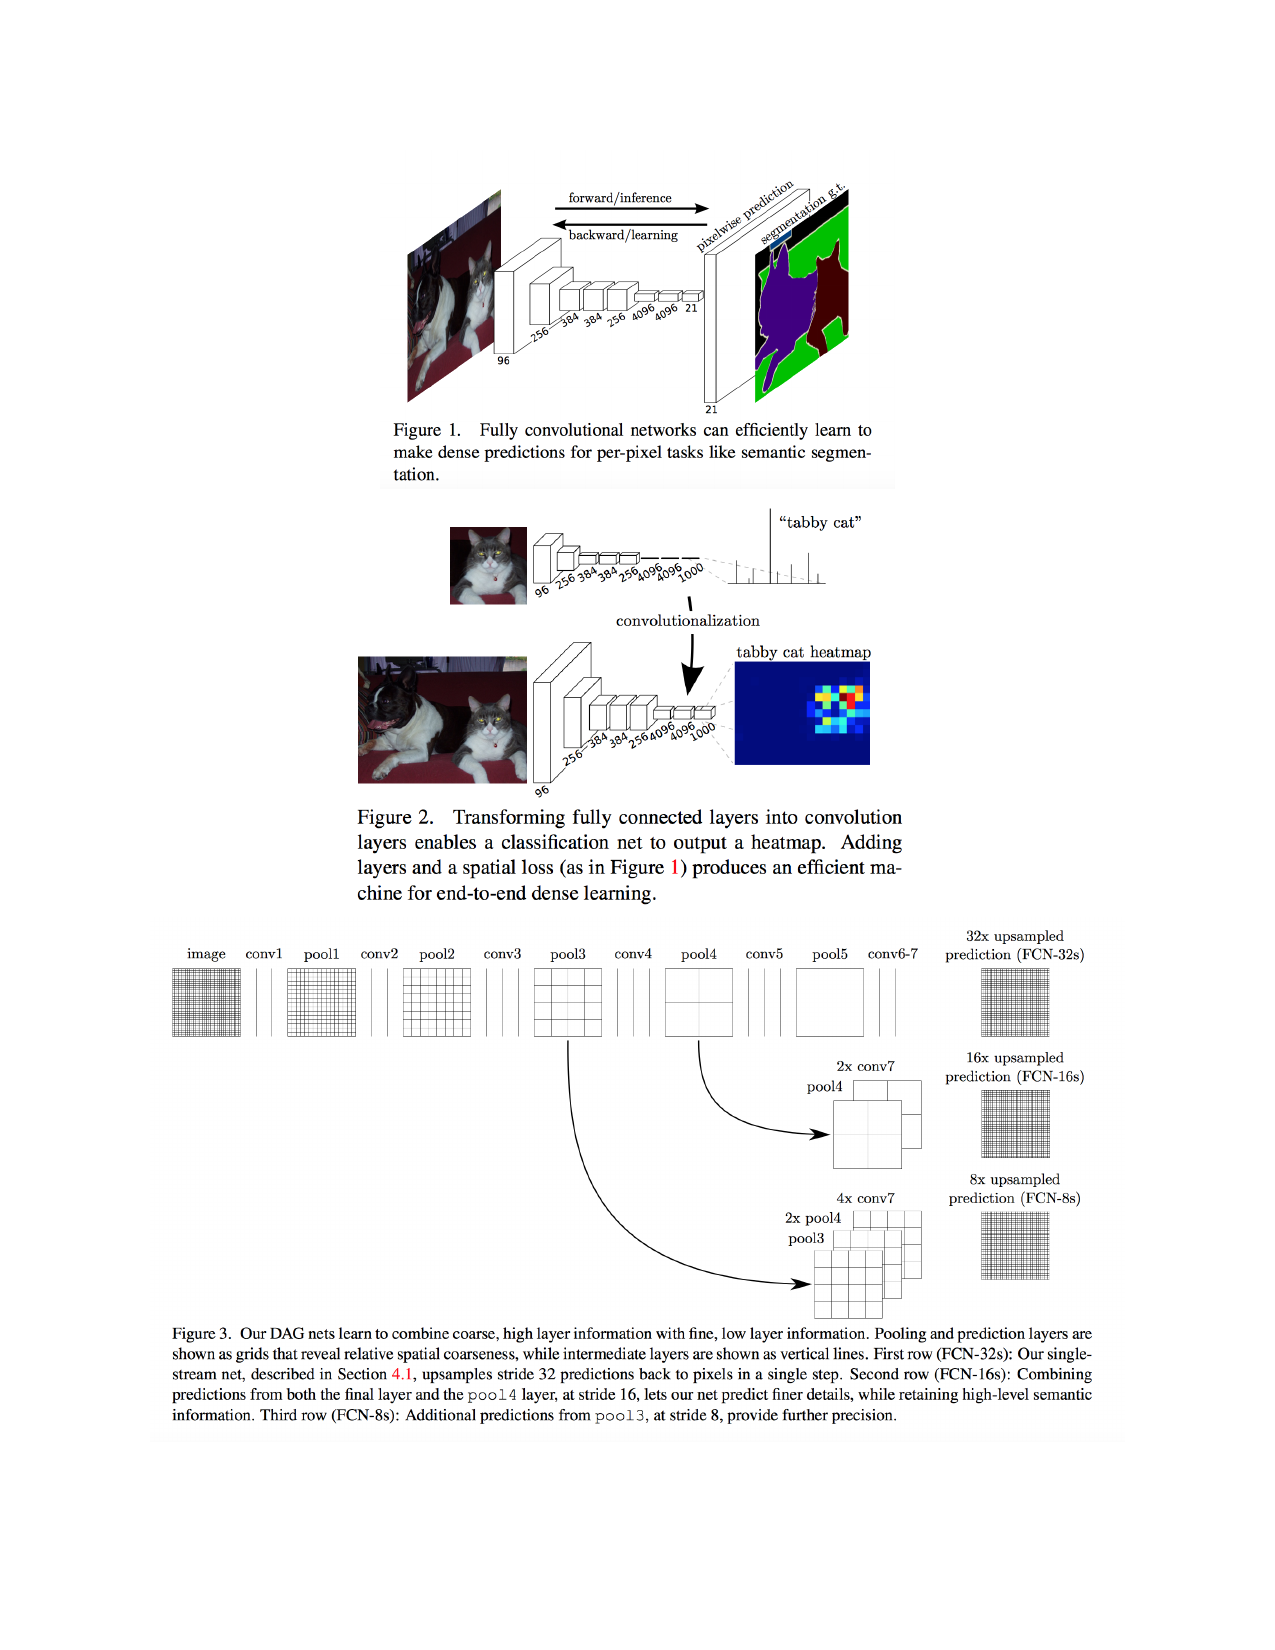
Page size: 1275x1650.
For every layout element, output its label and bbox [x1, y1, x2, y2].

picture [150, 150, 1125, 1442]
